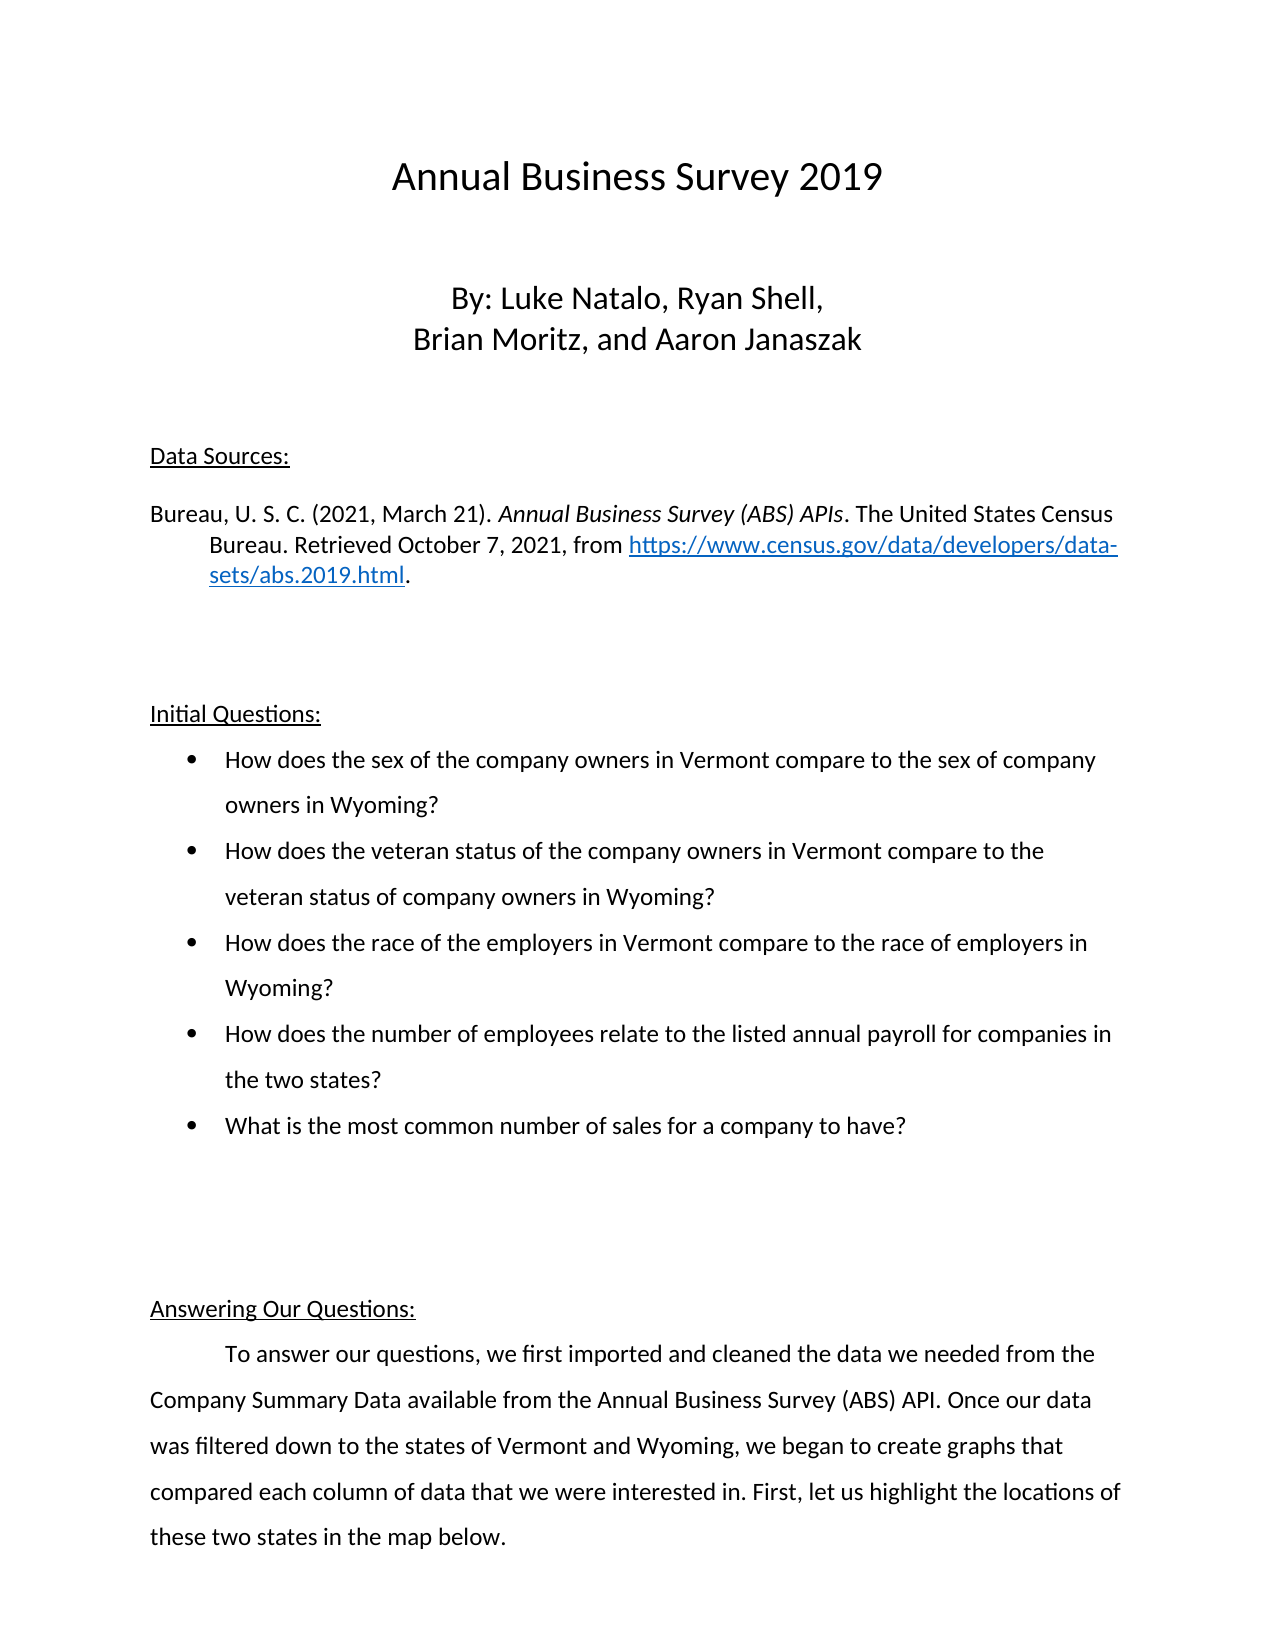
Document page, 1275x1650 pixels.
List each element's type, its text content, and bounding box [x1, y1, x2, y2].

text Brian Moritz, and Aaron Janaszak [150, 318, 1125, 358]
text Answering Our Questions: [150, 1293, 1125, 1323]
list How does the number of employees relate to the listed annual payroll for companies in the two states? [187, 1018, 1125, 1094]
list How does the race of the employers in Vermont compare to the race of employers in Wyoming? [187, 927, 1125, 1003]
text To answer our questions, we first imported and cleaned the data we needed from the Company Summary Data available from the Annual Business Survey (ABS) API. Once our data was filtered down to the states of Vermont and Wyoming, we began to create graphs that compared each column of data that we were interested in. First, let us highlight the locations of these two states in the map below. [150, 1338, 1125, 1552]
text Data Sources: [150, 440, 1125, 471]
text By: Luke Natalo, Ryan Shell, [150, 277, 1125, 318]
text Annual Business Survey 2019 [150, 150, 1125, 201]
text Initial Questions: [150, 698, 1125, 729]
text Bureau, U. S. C. (2021, March 21). Annual Business Survey (ABS) APIs. The United States Census Bureau. Retrieved October 7, 2021, from https://www.census.gov/data/developers/data-sets/abs.2019.html. [150, 498, 1125, 590]
list What is the most common number of sales for a company to have? [187, 1110, 1125, 1140]
list How does the veteran status of the company owners in Vermont compare to the veteran status of company owners in Wyoming? [187, 835, 1125, 912]
list How does the sex of the company owners in Vermont compare to the sex of company owners in Wyoming? [187, 744, 1125, 820]
